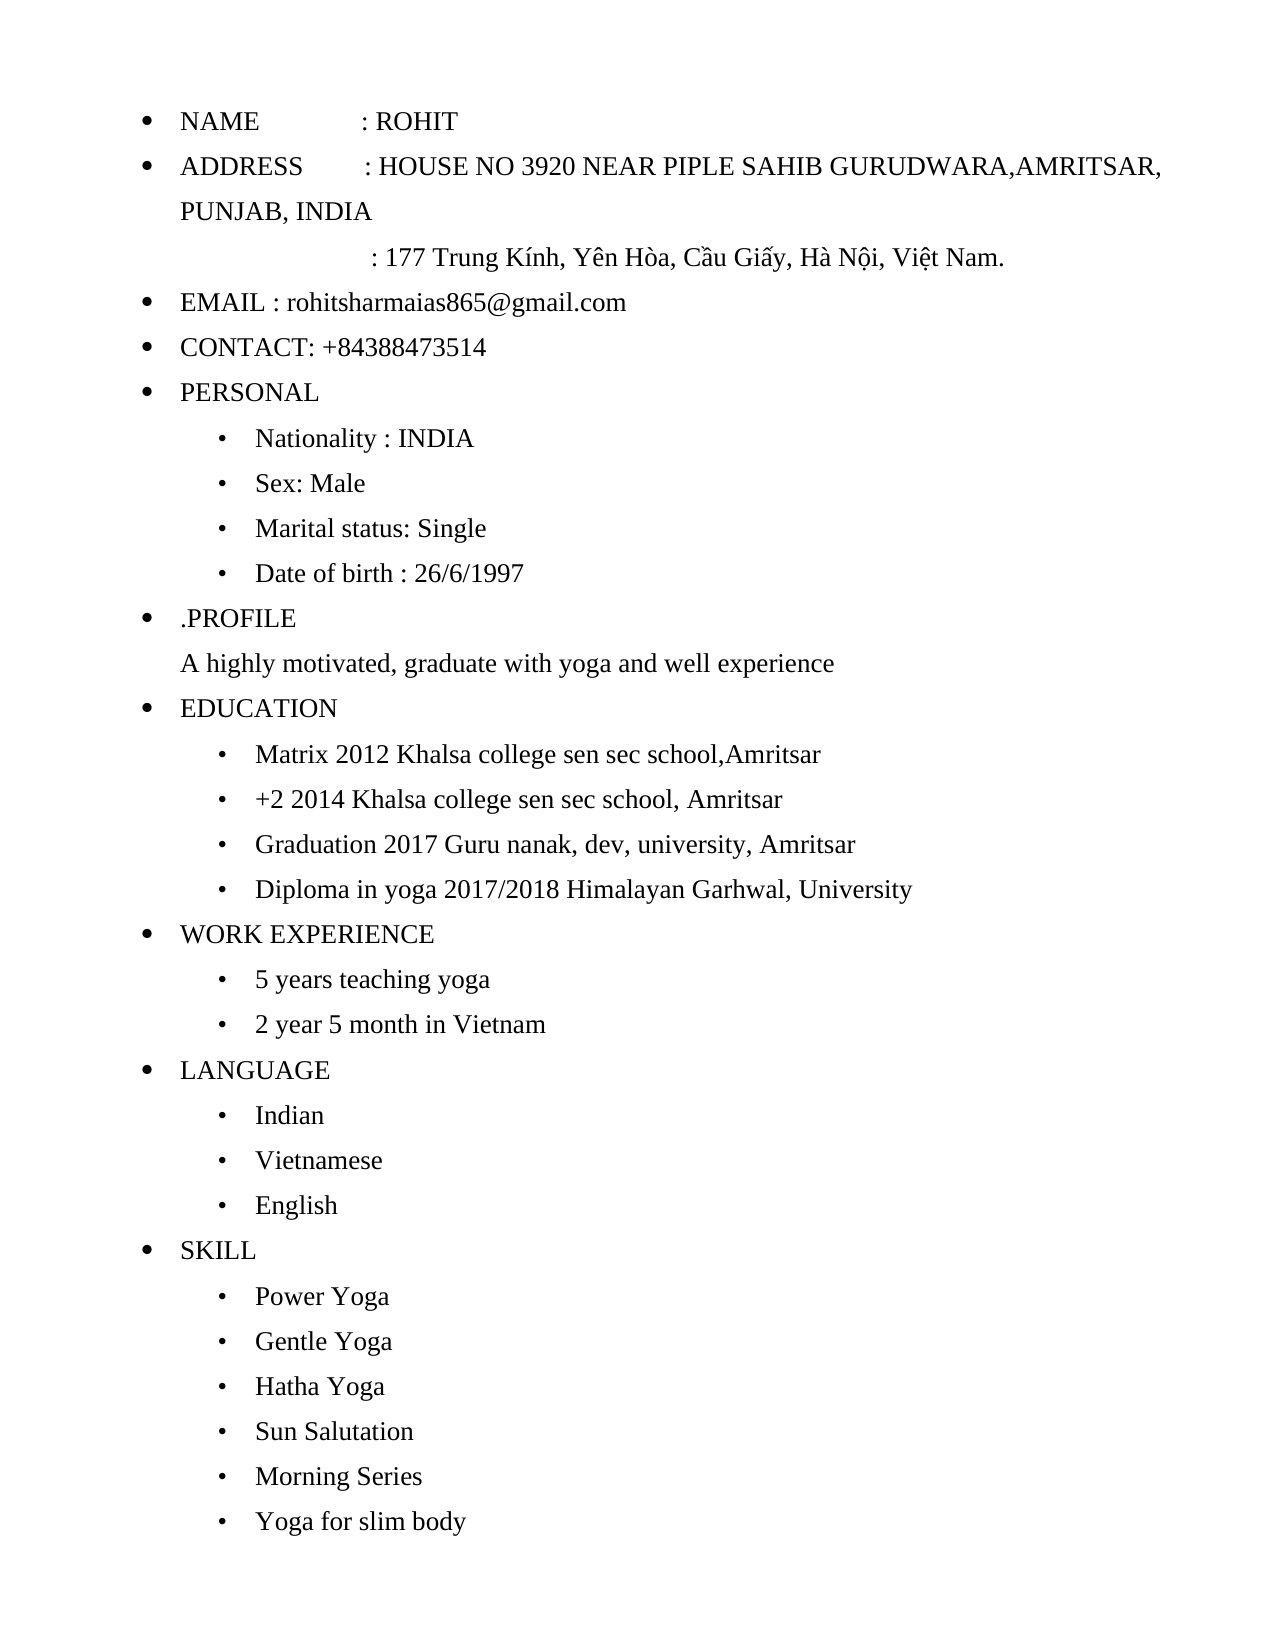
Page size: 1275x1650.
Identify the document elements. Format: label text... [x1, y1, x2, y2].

list Nationality : INDIA [217, 422, 1170, 453]
list Morning Series [217, 1460, 1170, 1491]
list ADDRESS : HOUSE NO 3920 NEAR PIPLE SAHIB GURUDWARA,AMRITSAR, PUNJAB, INDIA [142, 150, 1170, 227]
list Date of birth : 26/6/1997 [217, 557, 1170, 588]
list Power Yoga [217, 1280, 1170, 1311]
list Diploma in yoga 2017/2018 Himalayan Garhwal, University [217, 873, 1170, 904]
list Sex: Male [217, 467, 1170, 498]
list Hatha Yoga [217, 1370, 1170, 1401]
list : 177 Trung Kính, Yên Hòa, Cầu Giấy, Hà Nội, Việt Nam. [330, 241, 1170, 272]
list CONTACT: +84388473514 [142, 331, 1170, 362]
list A highly motivated, graduate with yoga and well experience [180, 647, 1170, 678]
list 2 year 5 month in Vietnam [217, 1009, 1170, 1040]
list SKILL [142, 1234, 1170, 1266]
list +2 2014 Khalsa college sen sec school, Amritsar [217, 783, 1170, 814]
list WORK EXPERIENCE [142, 918, 1170, 949]
list Graduation 2017 Guru nanak, dev, university, Amritsar [217, 828, 1170, 859]
list Yoga for slim body [217, 1505, 1170, 1536]
list Marital status: Single [217, 512, 1170, 543]
list NAME : ROHIT [142, 105, 1170, 136]
list Sun Salutation [217, 1415, 1170, 1446]
list Gentle Yoga [217, 1325, 1170, 1356]
list EMAIL : rohitsharmaias865@gmail.com [142, 286, 1170, 317]
list Indian [217, 1099, 1170, 1130]
list PERSONAL [142, 376, 1170, 408]
list Matrix 2012 Khalsa college sen sec school,Amritsar [217, 738, 1170, 769]
list Vietnamese [217, 1144, 1170, 1175]
list .PROFILE [142, 602, 1170, 633]
list LANGUAGE [142, 1054, 1170, 1085]
list English [217, 1189, 1170, 1220]
list 5 years teaching yoga [217, 963, 1170, 995]
list EDUCATION [142, 692, 1170, 724]
